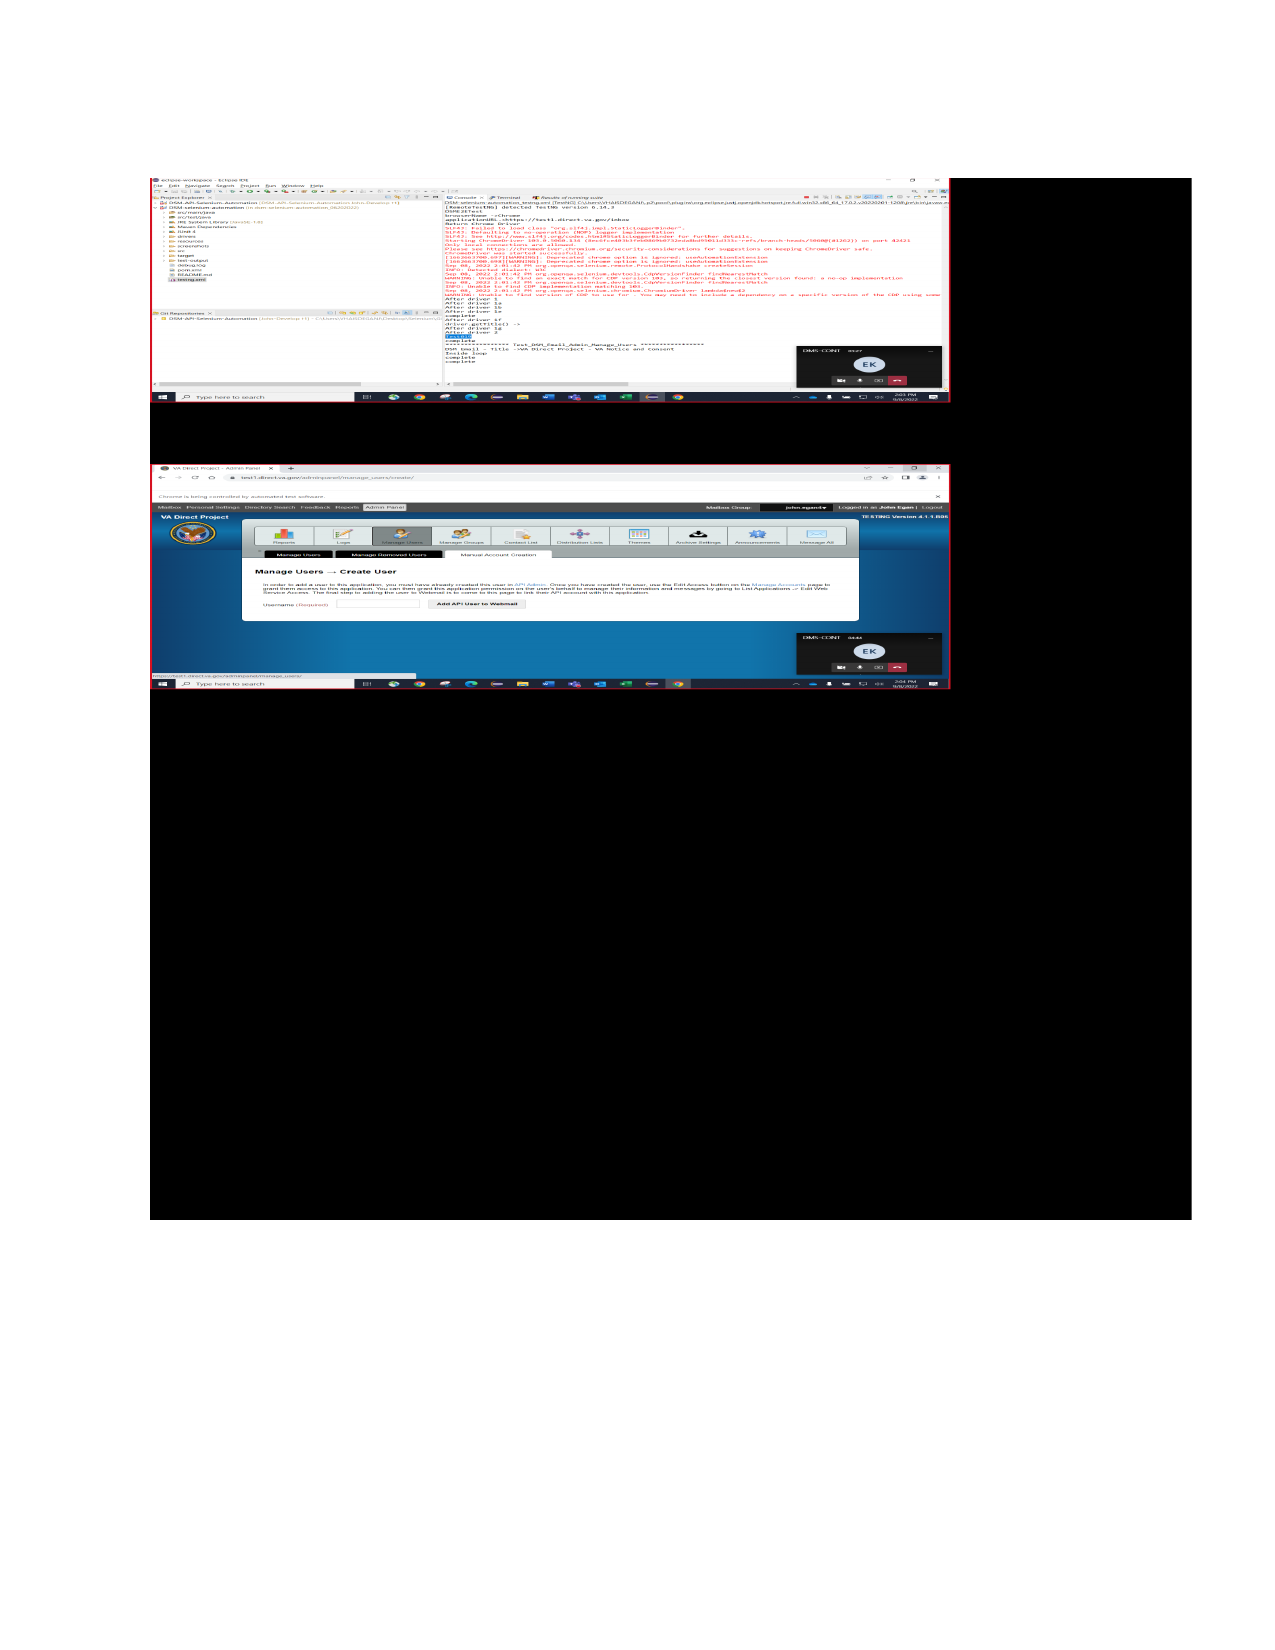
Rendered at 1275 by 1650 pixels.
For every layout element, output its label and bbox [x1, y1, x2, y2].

picture [150, 178, 1192, 1220]
